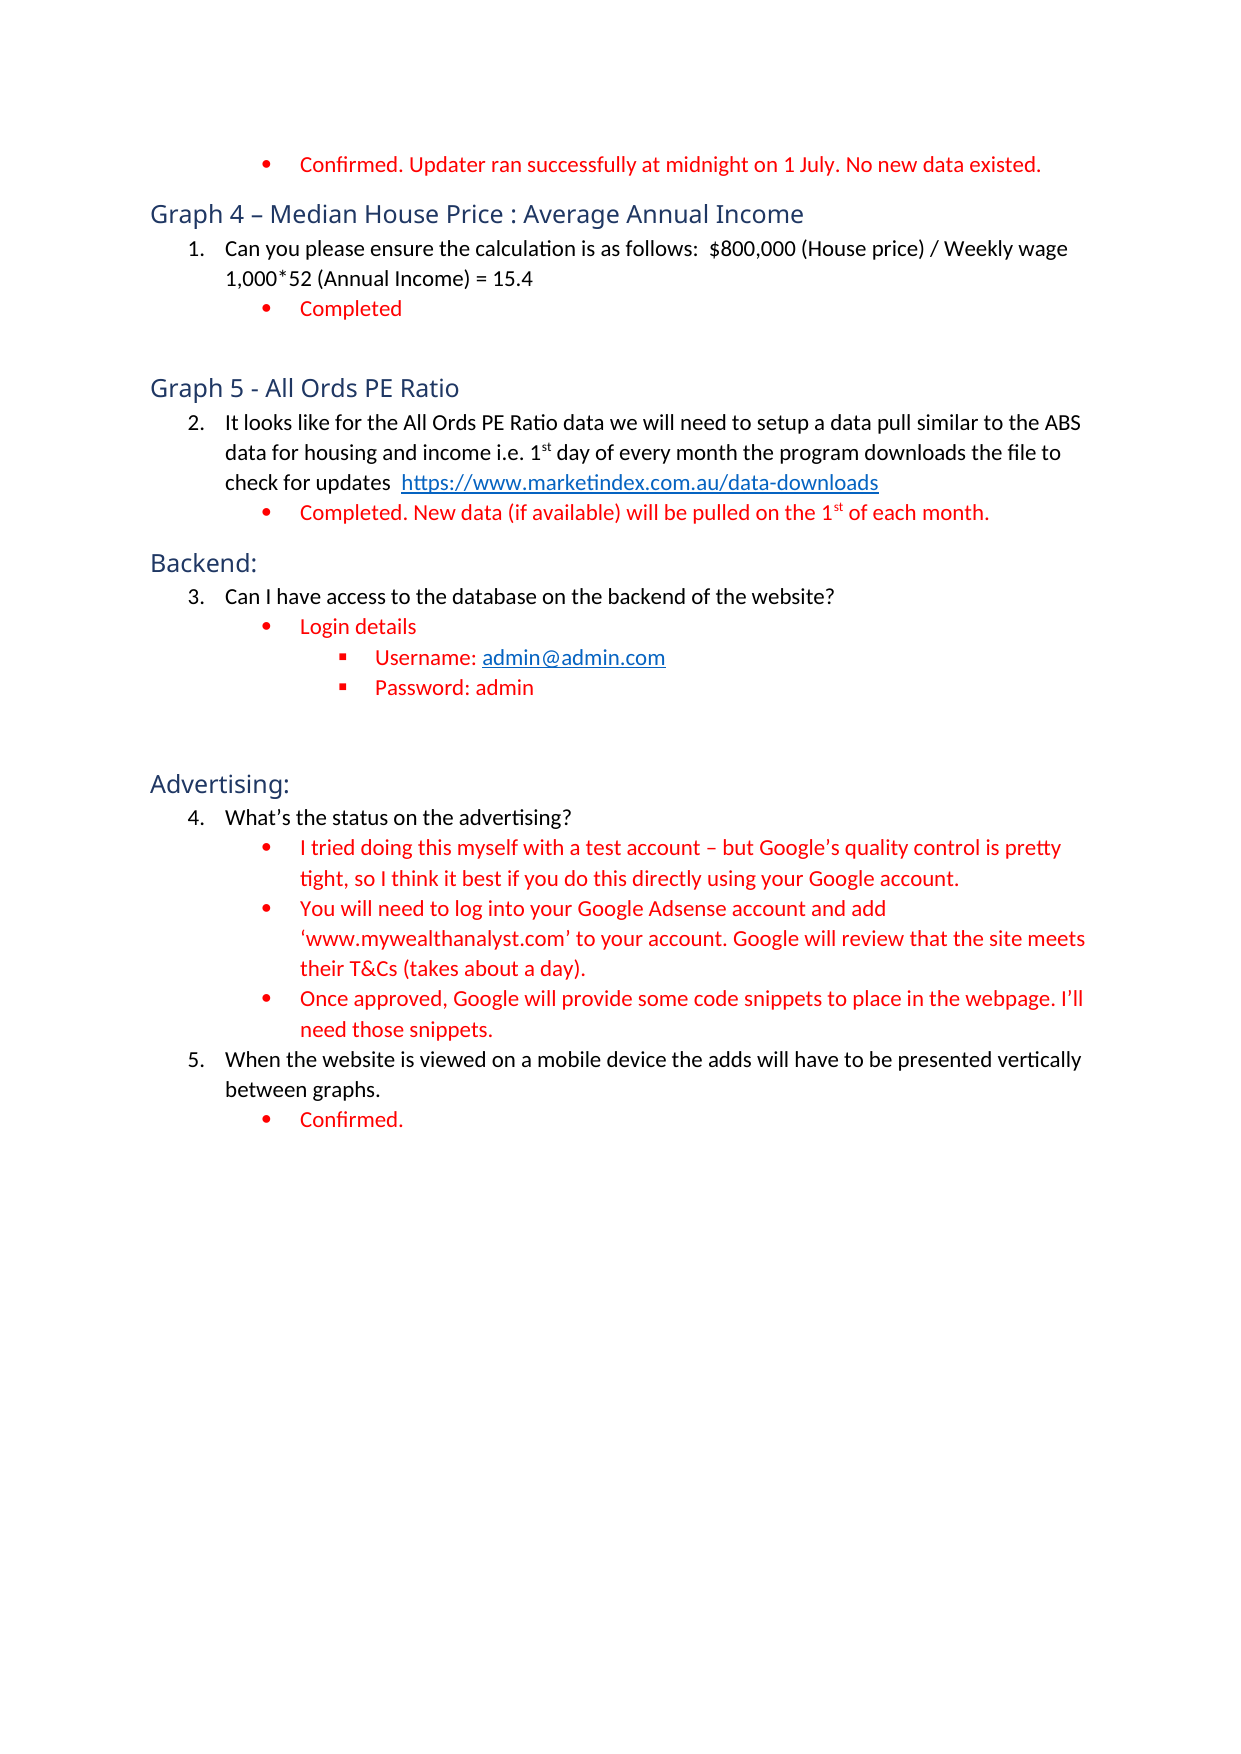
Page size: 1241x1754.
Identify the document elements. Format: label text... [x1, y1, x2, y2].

list Username: admin@admin.com [337, 643, 1090, 671]
subtitle Backend: [150, 545, 1090, 579]
list Confirmed. [262, 1105, 1090, 1133]
list It looks like for the All Ords PE Ratio data we will need to setup a data pull similar to the ABS data for housing and income i.e. 1st day of every month the program downloads the file to check for updates https://www.marketindex.com.au/data-downloads [187, 408, 1090, 496]
list Confirmed. Updater ran successfully at midnight on 1 July. No new data existed. [262, 150, 1090, 178]
list When the website is viewed on a mobile device the adds will have to be presented vertically between graphs. [187, 1045, 1090, 1103]
subtitle Graph 4 – Median House Price : Average Annual Income [150, 197, 1090, 231]
list I tried doing this myself with a test account – but Google’s quality control is pretty tight, so I think it best if you do this directly using your Google account. [262, 833, 1090, 892]
list Can I have access to the database on the backend of the website? [187, 582, 1090, 610]
subtitle Graph 5 - All Ords PE Ratio [150, 371, 1090, 405]
list Password: admin [337, 673, 1090, 701]
list What’s the status on the advertising? [187, 803, 1090, 831]
list Once approved, Google will provide some code snippets to place in the webpage. I’ll need those snippets. [262, 984, 1090, 1043]
subtitle Advertising: [150, 767, 1090, 801]
list Login details [262, 612, 1090, 640]
list Can you please ensure the calculation is as follows: $800,000 (House price) / Weekly wage 1,000*52 (Annual Income) = 15.4 [187, 234, 1090, 292]
list Completed [262, 294, 1090, 322]
list You will need to log into your Google Adsense account and add ‘www.mywealthanalyst.com’ to your account. Google will review that the site meets their T&Cs (takes about a day). [262, 894, 1090, 982]
list Completed. New data (if available) will be pulled on the 1st of each month. [262, 498, 1090, 527]
